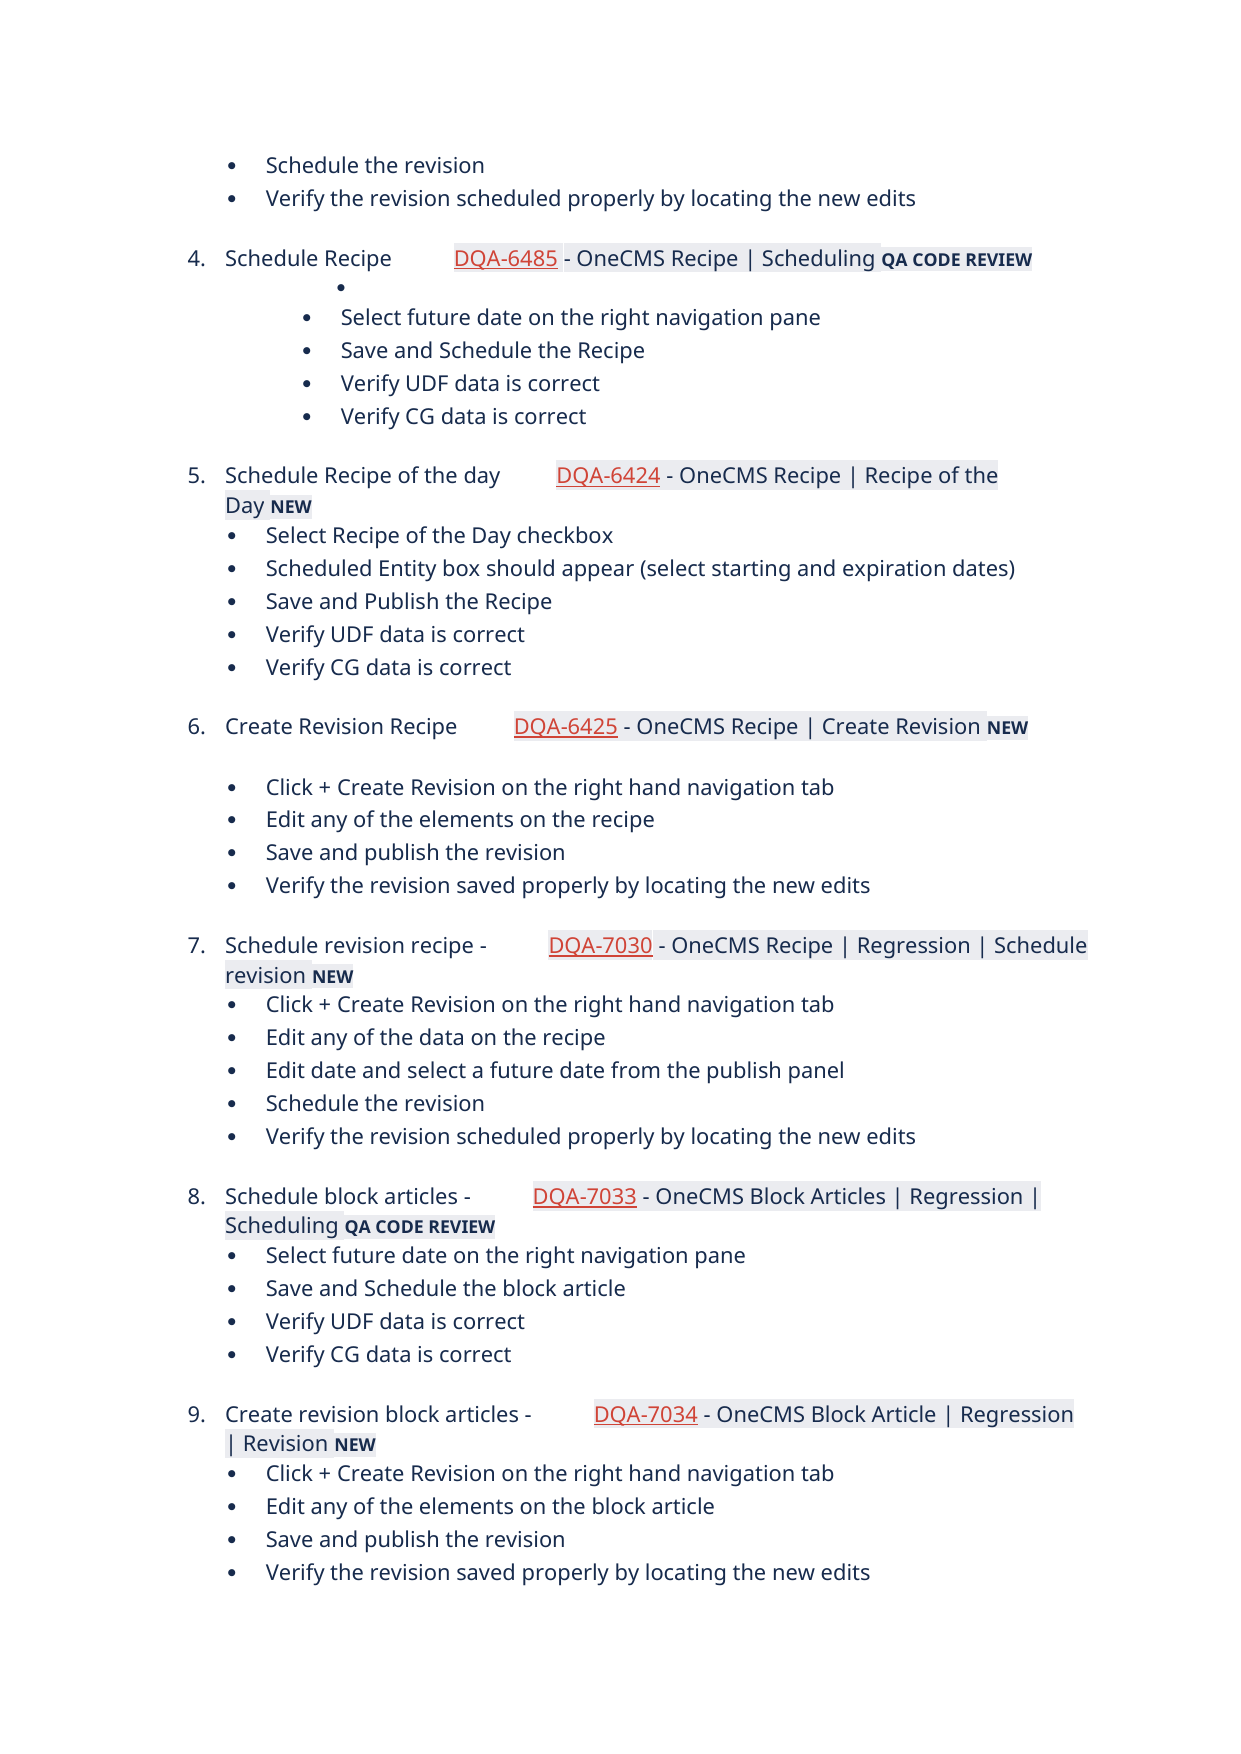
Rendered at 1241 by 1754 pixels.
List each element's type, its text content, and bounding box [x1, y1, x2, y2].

list Edit date and select a future date from the publish panel [228, 1055, 1090, 1085]
list Create Revision Recipe DQA-6425 - OneCMS Recipe | Create Revision NEW [187, 684, 1090, 772]
list Save and Schedule the Recipe [303, 335, 1090, 365]
list Schedule the revision [228, 150, 1090, 180]
list Verify the revision saved properly by locating the new edits [228, 870, 1090, 900]
list Verify CG data is correct [228, 1339, 1090, 1369]
list Verify UDF data is correct [228, 1306, 1090, 1336]
list Verify the revision scheduled properly by locating the new edits [228, 1121, 1090, 1151]
list Verify CG data is correct [303, 401, 1090, 431]
list Scheduled Entity box should appear (select starting and expiration dates) [228, 553, 1090, 583]
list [228, 1458, 1090, 1488]
list Create revision block articles - DQA-7034 - OneCMS Block Article | Regression | Revision NEW [187, 1372, 1090, 1458]
list Schedule revision recipe - DQA-7030 - OneCMS Recipe | Regression | Schedule revision NEW [187, 903, 1090, 989]
list Select Recipe of the Day checkbox [228, 520, 1090, 550]
list Schedule Recipe of the day DQA-6424 - OneCMS Recipe | Recipe of the Day NEW [187, 434, 1090, 520]
list Save and Publish the Recipe [228, 586, 1090, 616]
list Verify UDF data is correct [303, 368, 1090, 398]
list Schedule the revision [228, 1088, 1090, 1118]
list Save and publish the revision [228, 837, 1090, 867]
list Edit any of the elements on the block article [228, 1491, 1090, 1521]
list Edit any of the data on the recipe [228, 1022, 1090, 1052]
list Verify the revision saved properly by locating the new edits [228, 1557, 1090, 1587]
list Schedule Recipe DQA-6485 - OneCMS Recipe | Scheduling QA CODE REVIEW [187, 216, 1090, 272]
list Save and Schedule the block article [228, 1273, 1090, 1303]
list Verify UDF data is correct [228, 619, 1090, 648]
list Verify CG data is correct [228, 652, 1090, 681]
list Edit any of the elements on the recipe [228, 804, 1090, 834]
list Select future date on the right navigation pane [303, 302, 1090, 332]
list Click + Create Revision on the right hand navigation tab [228, 989, 1090, 1019]
list Click + Create Revision on the right hand navigation tab [228, 772, 1090, 801]
list Save and publish the revision [228, 1524, 1090, 1554]
list Schedule block articles - DQA-7033 - OneCMS Block Articles | Regression | Scheduling QA CODE REVIEW [187, 1154, 1090, 1240]
list Select future date on the right navigation pane [228, 1240, 1090, 1270]
list Verify the revision scheduled properly by locating the new edits [228, 183, 1090, 213]
